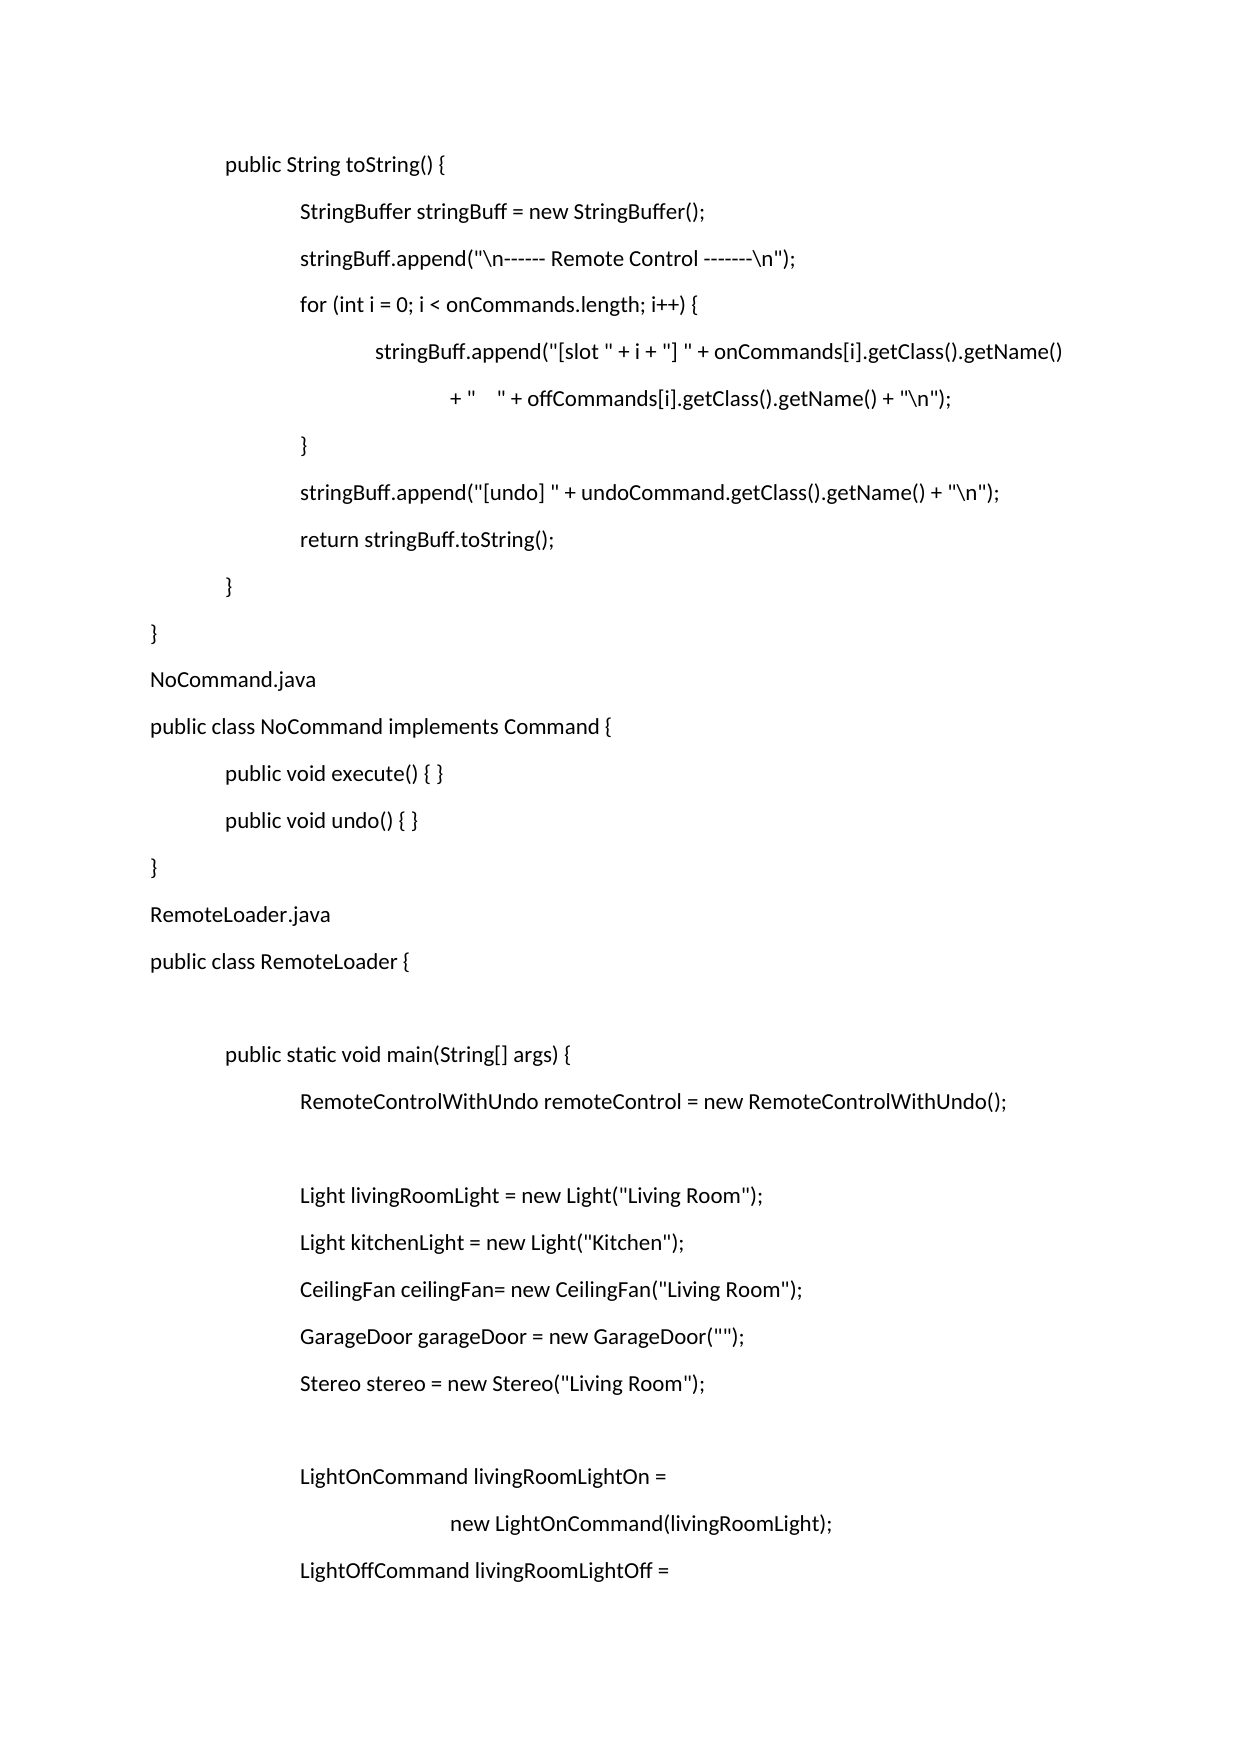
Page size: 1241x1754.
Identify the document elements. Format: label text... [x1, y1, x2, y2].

text public String toString() { [150, 150, 1090, 178]
text stringBuff.append("\n------ Remote Control -------\n"); [150, 244, 1090, 272]
text for (int i = 0; i < onCommands.length; i++) { [150, 291, 1090, 319]
text } [150, 572, 1090, 600]
text public void execute() { } [150, 759, 1090, 787]
text stringBuff.append("[undo] " + undoCommand.getClass().getName() + "\n"); [150, 478, 1090, 506]
text public static void main(String[] args) { [150, 1041, 1090, 1069]
text public class RemoteLoader { [150, 947, 1090, 975]
text LightOnCommand livingRoomLightOn = [150, 1462, 1090, 1491]
text return stringBuff.toString(); [150, 525, 1090, 553]
text new LightOnCommand(livingRoomLight); [150, 1509, 1090, 1537]
text } [150, 619, 1090, 647]
text RemoteControlWithUndo remoteControl = new RemoteControlWithUndo(); [150, 1087, 1090, 1116]
text public void undo() { } [150, 806, 1090, 834]
text Stereo stereo = new Stereo("Living Room"); [150, 1369, 1090, 1397]
text public class NoCommand implements Command { [150, 712, 1090, 741]
text stringBuff.append("[slot " + i + "] " + onCommands[i].getClass().getName() [150, 337, 1090, 366]
text GarageDoor garageDoor = new GarageDoor(""); [150, 1322, 1090, 1350]
text Light kitchenLight = new Light("Kitchen"); [150, 1228, 1090, 1256]
text } [150, 431, 1090, 459]
text NoCommand.java [150, 666, 1090, 694]
text } [150, 853, 1090, 881]
text RemoteLoader.java [150, 900, 1090, 928]
text + " " + offCommands[i].getClass().getName() + "\n"); [150, 384, 1090, 412]
text LightOffCommand livingRoomLightOff = [150, 1556, 1090, 1584]
text StringBuffer stringBuff = new StringBuffer(); [150, 197, 1090, 225]
text Light livingRoomLight = new Light("Living Room"); [150, 1181, 1090, 1209]
text CeilingFan ceilingFan= new CeilingFan("Living Room"); [150, 1275, 1090, 1303]
